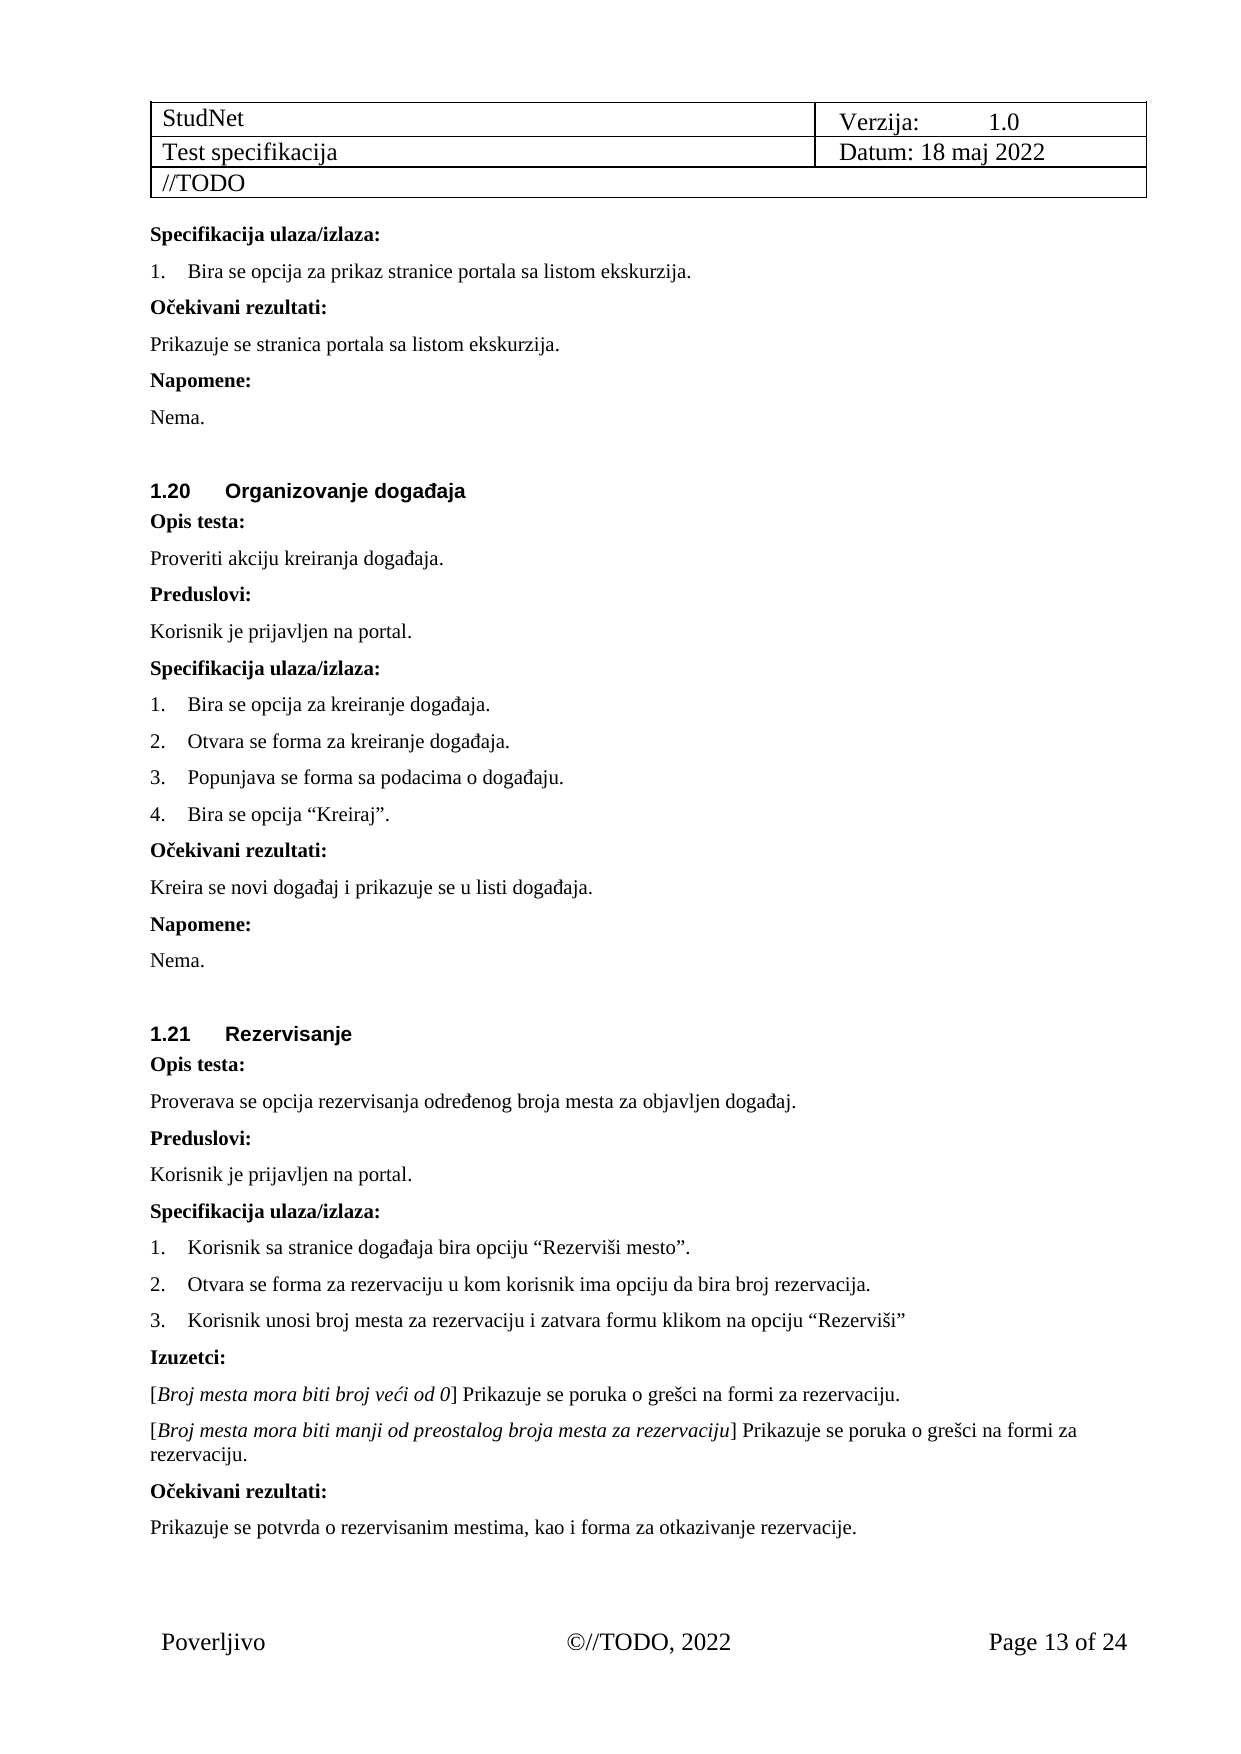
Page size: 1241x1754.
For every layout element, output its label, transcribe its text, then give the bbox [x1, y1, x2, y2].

text Opis testa: [150, 1052, 1090, 1076]
text Specifikacija ulaza/izlaza: [150, 222, 1090, 246]
text Specifikacija ulaza/izlaza: [150, 1199, 1090, 1223]
subtitle Rezervisanje [150, 1021, 1090, 1046]
text Proveriti akciju kreiranja događaja. [150, 546, 1090, 570]
list Otvara se forma za rezervaciju u kom korisnik ima opciju da bira broj rezervacija. [150, 1272, 1090, 1296]
list Bira se opcija za prikaz stranice portala sa listom ekskurzija. [150, 259, 1090, 283]
text Prikazuje se stranica portala sa listom ekskurzija. [150, 332, 1090, 356]
list Popunjava se forma sa podacima o događaju. [150, 765, 1090, 789]
list Korisnik unosi broj mesta za rezervaciju i zatvara formu klikom na opciju “Rezerviši” [150, 1308, 1090, 1332]
text Nema. [150, 405, 1090, 429]
text Očekivani rezultati: [150, 1479, 1090, 1503]
text Izuzetci: [150, 1345, 1090, 1369]
text Očekivani rezultati: [150, 295, 1090, 319]
text Očekivani rezultati: [150, 838, 1090, 862]
text Preduslovi: [150, 1126, 1090, 1149]
list Otvara se forma za kreiranje događaja. [150, 729, 1090, 753]
text Opis testa: [150, 509, 1090, 533]
text Preduslovi: [150, 582, 1090, 606]
text Napomene: [150, 368, 1090, 392]
text Korisnik je prijavljen na portal. [150, 619, 1090, 643]
text Nema. [150, 948, 1090, 972]
text Korisnik je prijavljen na portal. [150, 1162, 1090, 1186]
subtitle Organizovanje događaja [150, 478, 1090, 503]
list Bira se opcija za kreiranje događaja. [150, 692, 1090, 716]
list Bira se opcija “Kreiraj”. [150, 802, 1090, 826]
text Kreira se novi događaj i prikazuje se u listi događaja. [150, 875, 1090, 899]
text Prikazuje se potvrda o rezervisanim mestima, kao i forma za otkazivanje rezervacije. [150, 1515, 1090, 1539]
text [Broj mesta mora biti manji od preostalog broja mesta za rezervaciju] Prikazuje se poruka o grešci na formi za rezervaciju. [150, 1418, 1090, 1466]
list Korisnik sa stranice događaja bira opciju “Rezerviši mesto”. [150, 1235, 1090, 1259]
text Napomene: [150, 911, 1090, 936]
text [Broj mesta mora biti broj veći od 0] Prikazuje se poruka o grešci na formi za rezervaciju. [150, 1381, 1090, 1406]
text Specifikacija ulaza/izlaza: [150, 656, 1090, 679]
text Proverava se opcija rezervisanja određenog broja mesta za objavljen događaj. [150, 1089, 1090, 1113]
